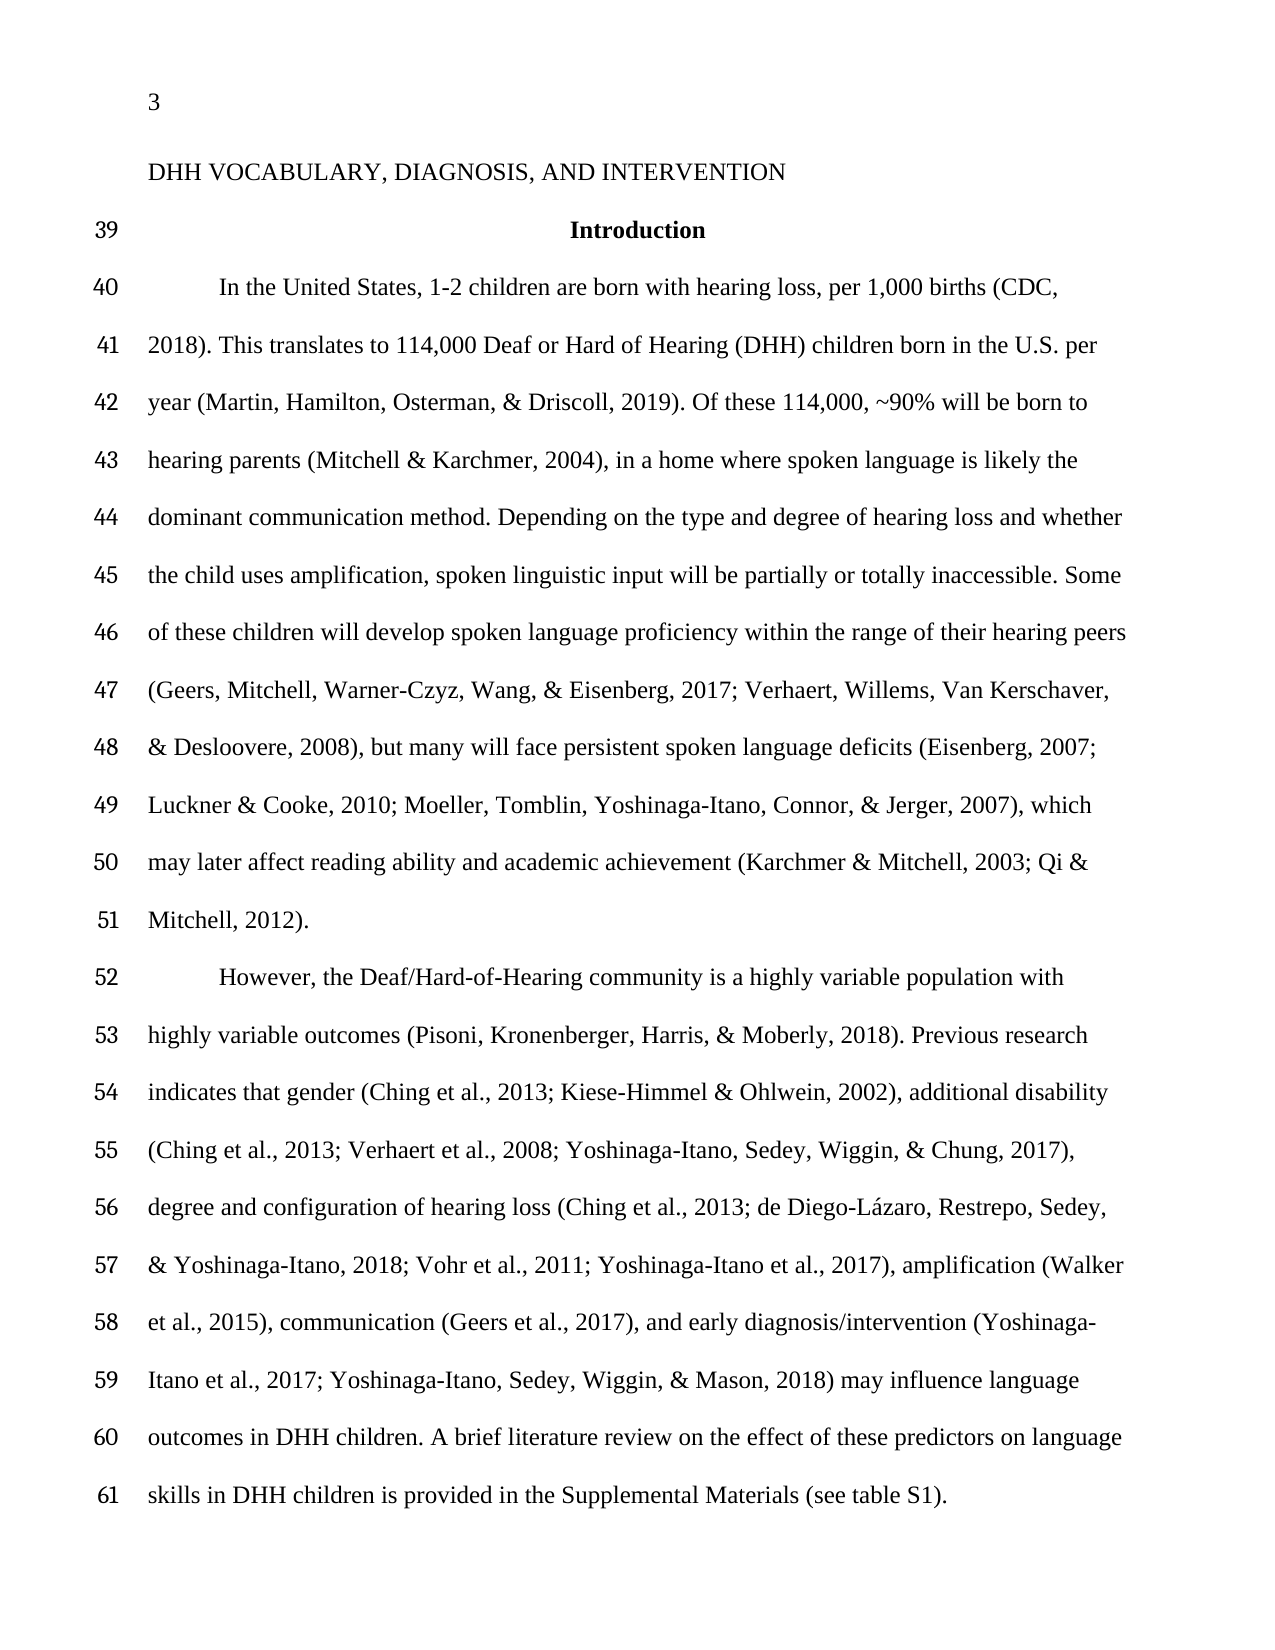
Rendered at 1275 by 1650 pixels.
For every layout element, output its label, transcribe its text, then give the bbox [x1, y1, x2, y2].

text However, the Deaf/Hard-of-Hearing community is a highly variable population with highly variable outcomes (Pisoni, Kronenberger, Harris, & Moberly, 2018). Previous research indicates that gender (Ching et al., 2013; Kiese-Himmel & Ohlwein, 2002), additional disability (Ching et al., 2013; Verhaert et al., 2008; Yoshinaga-Itano, Sedey, Wiggin, & Chung, 2017), degree and configuration of hearing loss (Ching et al., 2013; de Diego-Lázaro, Restrepo, Sedey, & Yoshinaga-Itano, 2018; Vohr et al., 2011; Yoshinaga-Itano et al., 2017), amplification (Walker et al., 2015), communication (Geers et al., 2017), and early diagnosis/intervention (Yoshinaga-Itano et al., 2017; Yoshinaga-Itano, Sedey, Wiggin, & Mason, 2018) may influence language outcomes in DHH children. A brief literature review on the effect of these predictors on language skills in DHH children is provided in the Supplemental Materials (see table S1). [148, 962, 1127, 1509]
text In the United States, 1-2 children are born with hearing loss, per 1,000 births (CDC, 2018). This translates to 114,000 Deaf or Hard of Hearing (DHH) children born in the U.S. per year (Martin, Hamilton, Osterman, & Driscoll, 2019). Of these 114,000, ~90% will be born to hearing parents (Mitchell & Karchmer, 2004), in a home where spoken language is likely the dominant communication method. Depending on the type and degree of hearing loss and whether the child uses amplification, spoken linguistic input will be partially or totally inaccessible. Some of these children will develop spoken language proficiency within the range of their hearing peers (Geers, Mitchell, Warner-Czyz, Wang, & Eisenberg, 2017; Verhaert, Willems, Van Kerschaver, & Desloovere, 2008), but many will face persistent spoken language deficits (Eisenberg, 2007; Luckner & Cooke, 2010; Moeller, Tomblin, Yoshinaga-Itano, Connor, & Jerger, 2007), which may later affect reading ability and academic achievement (Karchmer & Mitchell, 2003; Qi & Mitchell, 2012). [148, 272, 1127, 934]
subtitle Introduction [148, 215, 1127, 244]
